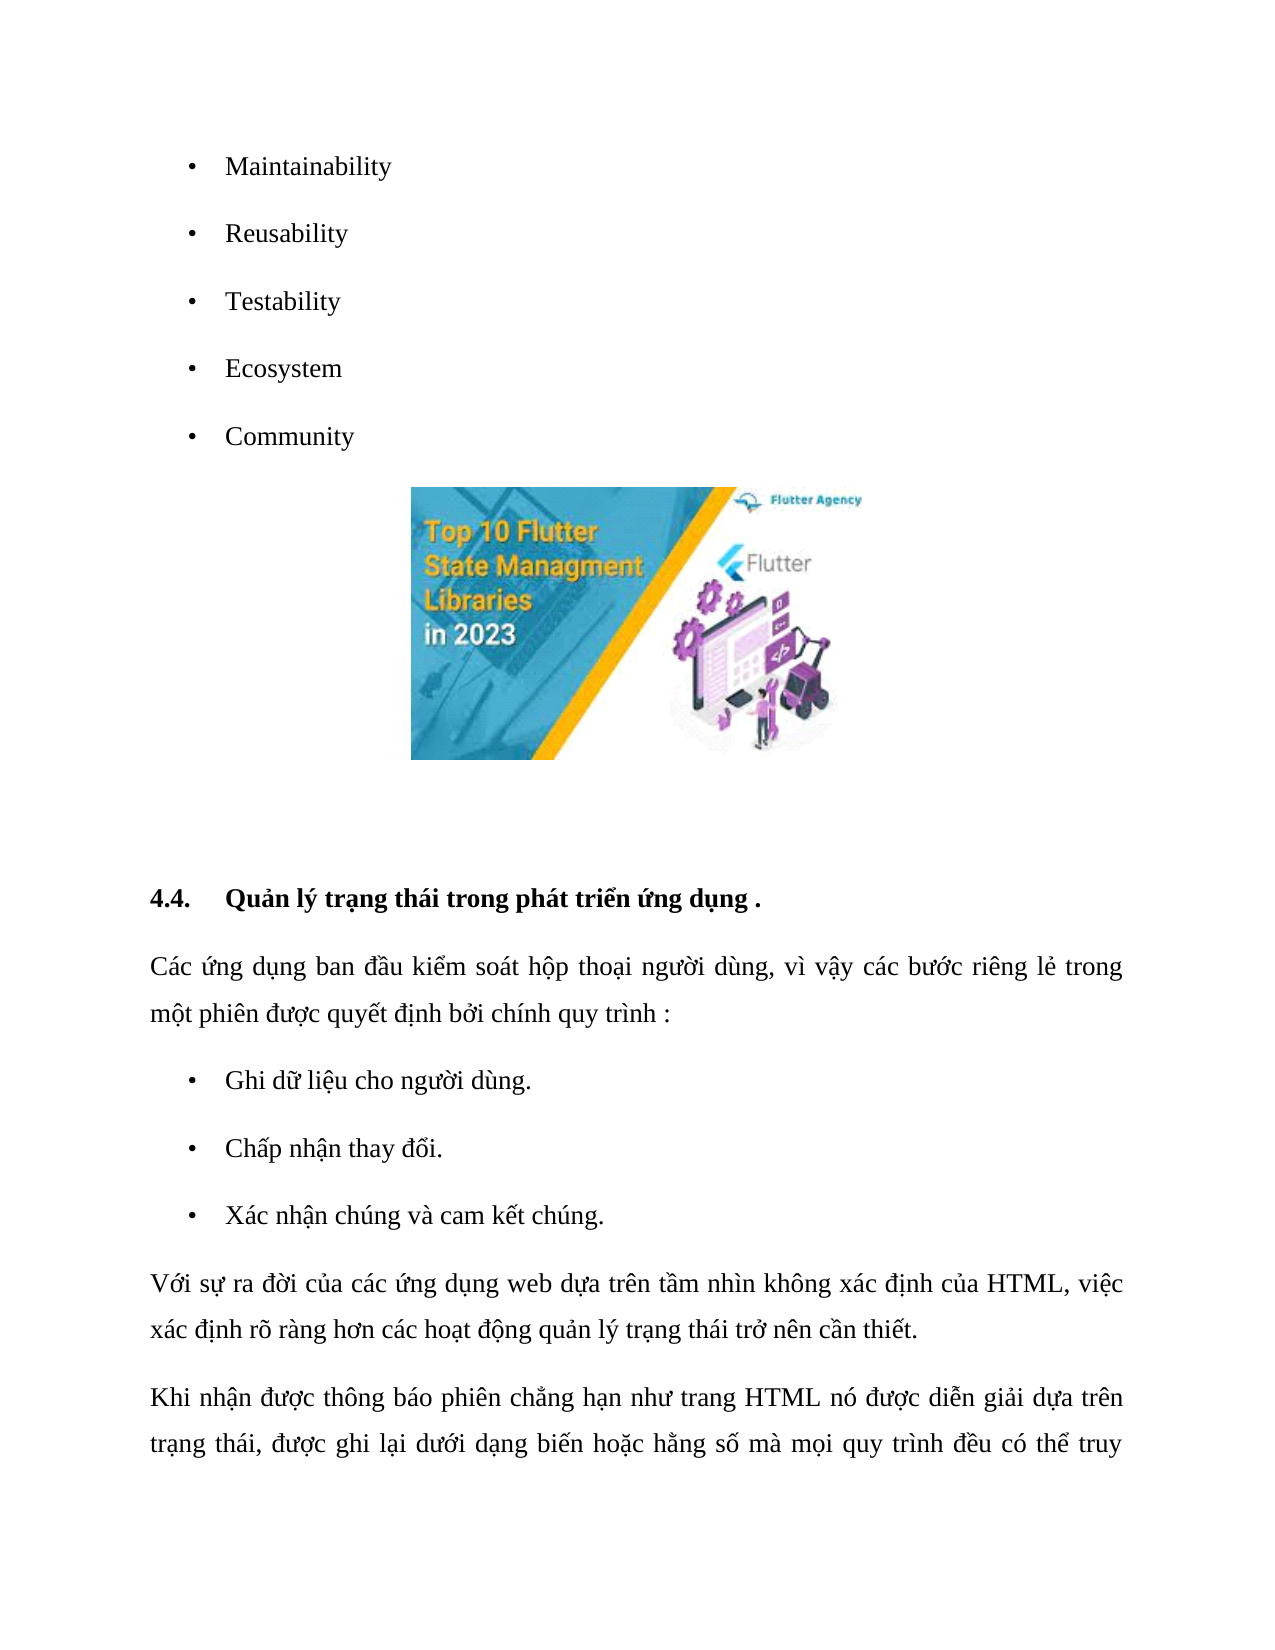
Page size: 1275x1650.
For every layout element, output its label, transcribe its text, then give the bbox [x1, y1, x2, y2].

text Với sự ra đời của các ứng dụng web dựa trên tầm nhìn không xác định của HTML, việc xác định rõ ràng hơn các hoạt động quản lý trạng thái trở nên cần thiết. [150, 1267, 1125, 1344]
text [150, 1381, 1125, 1459]
list Xác nhận chúng và cam kết chúng. [187, 1199, 1125, 1230]
list Chấp nhận thay đổi. [187, 1132, 1125, 1163]
list Testability [187, 285, 1125, 316]
list Reusability [187, 217, 1125, 249]
list Maintainability [187, 150, 1125, 181]
text Các ứng dụng ban đầu kiểm soát hộp thoại người dùng, vì vậy các bước riêng lẻ trong một phiên được quyết định bởi chính quy trình : [150, 950, 1125, 1028]
list Community [187, 420, 1125, 451]
list Ghi dữ liệu cho người dùng. [187, 1064, 1125, 1095]
list Ecosystem [187, 352, 1125, 384]
list Quản lý trạng thái trong phát triển ứng dụng . [150, 882, 1125, 914]
picture [411, 487, 864, 760]
